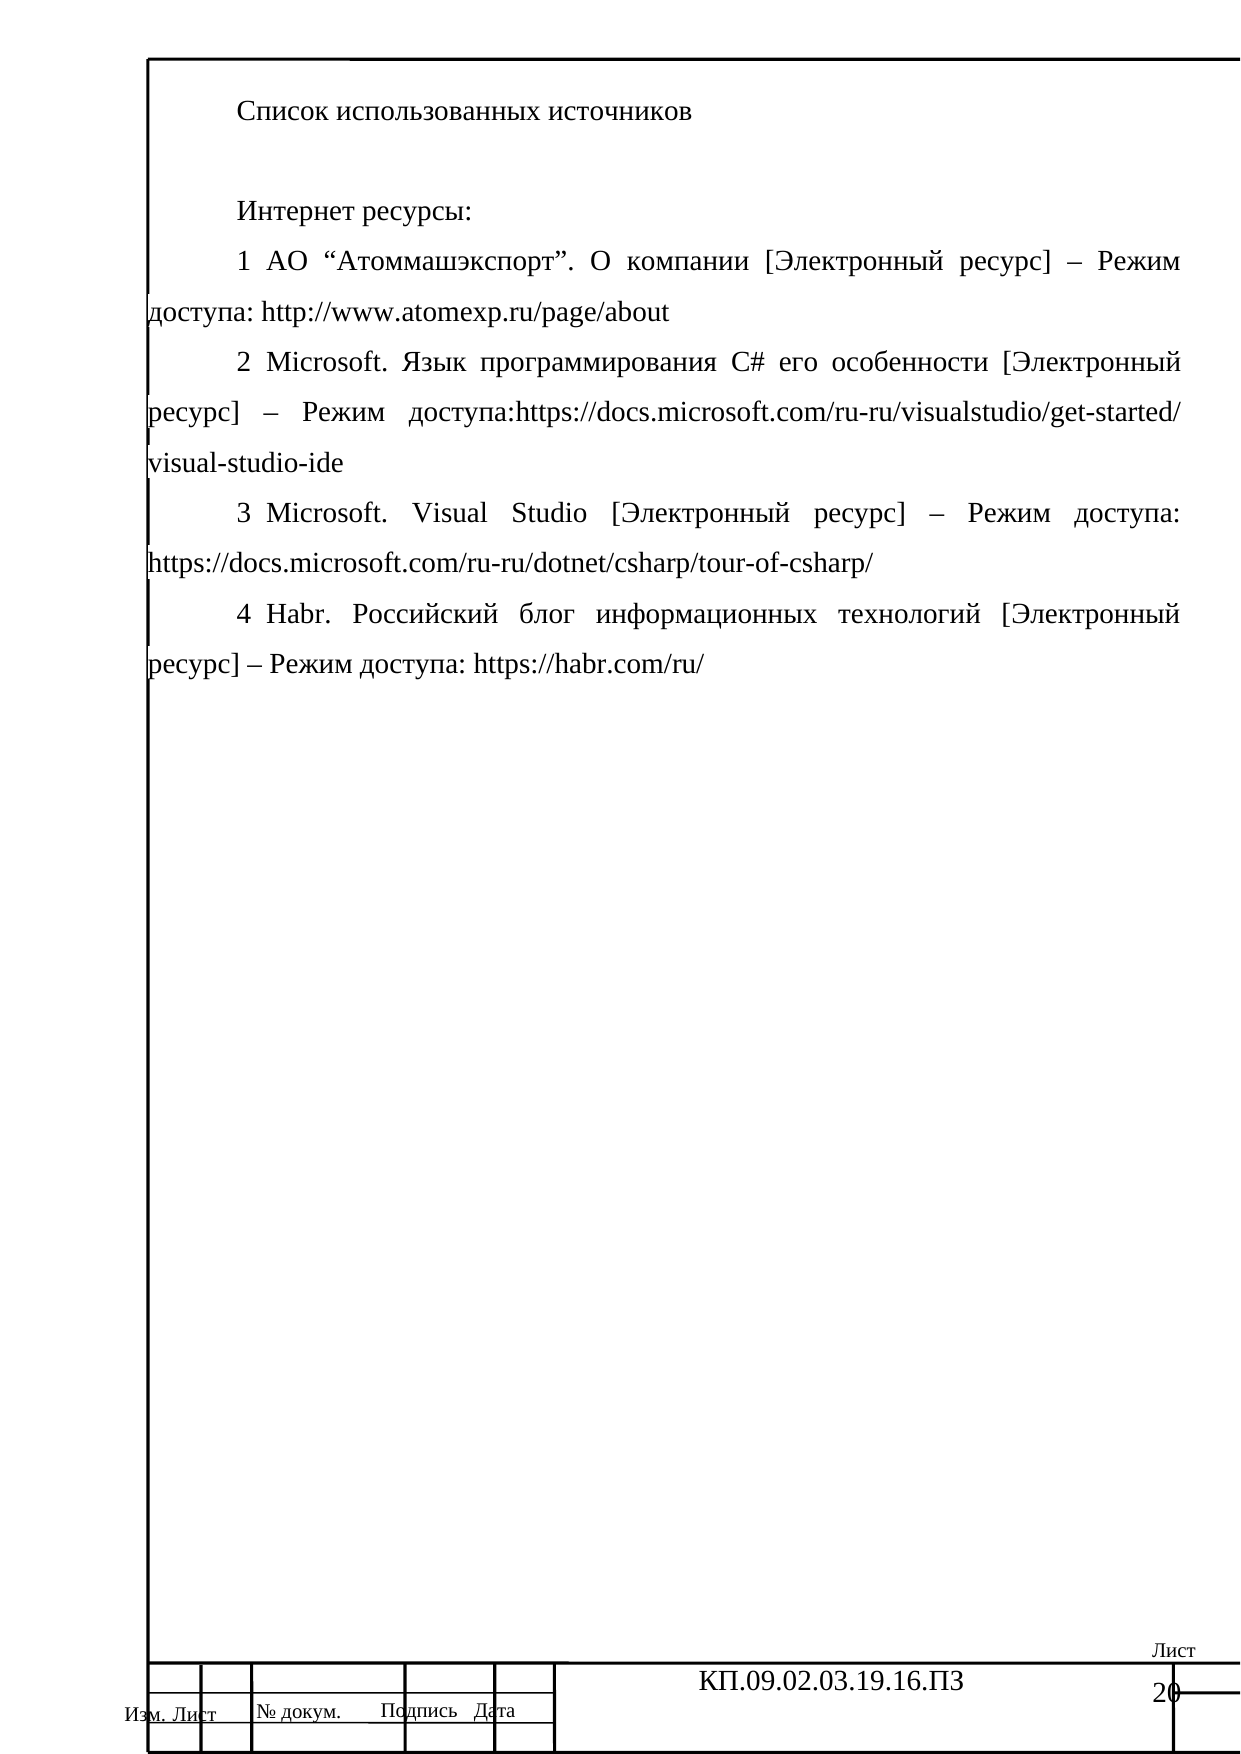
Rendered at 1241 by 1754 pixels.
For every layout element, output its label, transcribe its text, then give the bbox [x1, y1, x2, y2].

text Интернет ресурсы: [148, 193, 1152, 227]
list Microsoft. Visual Studio [Электронный ресурс] – Режим доступа: https://docs.microsoft.com/ru-ru/dotnet/csharp/tour-of-csharp/ [148, 495, 1181, 579]
subtitle Список использованных источников [148, 93, 1181, 126]
list Habr. Российский блог информационных технологий [Электронный ресурс] – Режим доступа: https://habr.com/ru/ [148, 596, 1181, 679]
list Microsoft. Язык программирования C# его особенности [Электронный ресурс] – Режим доступа:https://docs.microsoft.com/ru-ru/visualstudio/get-started/visual-studio-ide [148, 428, 1181, 478]
list АО “Атоммашэкспорт”. О компании [Электронный ресурс] – Режим доступа: http://www.atomexp.ru/page/about [148, 243, 1181, 327]
list Microsoft. Язык программирования C# его особенности [Электронный ресурс] – Режим доступа:https://docs.microsoft.com/ru-ru/visualstudio/get-started/visual-studio-ide [148, 344, 1181, 395]
